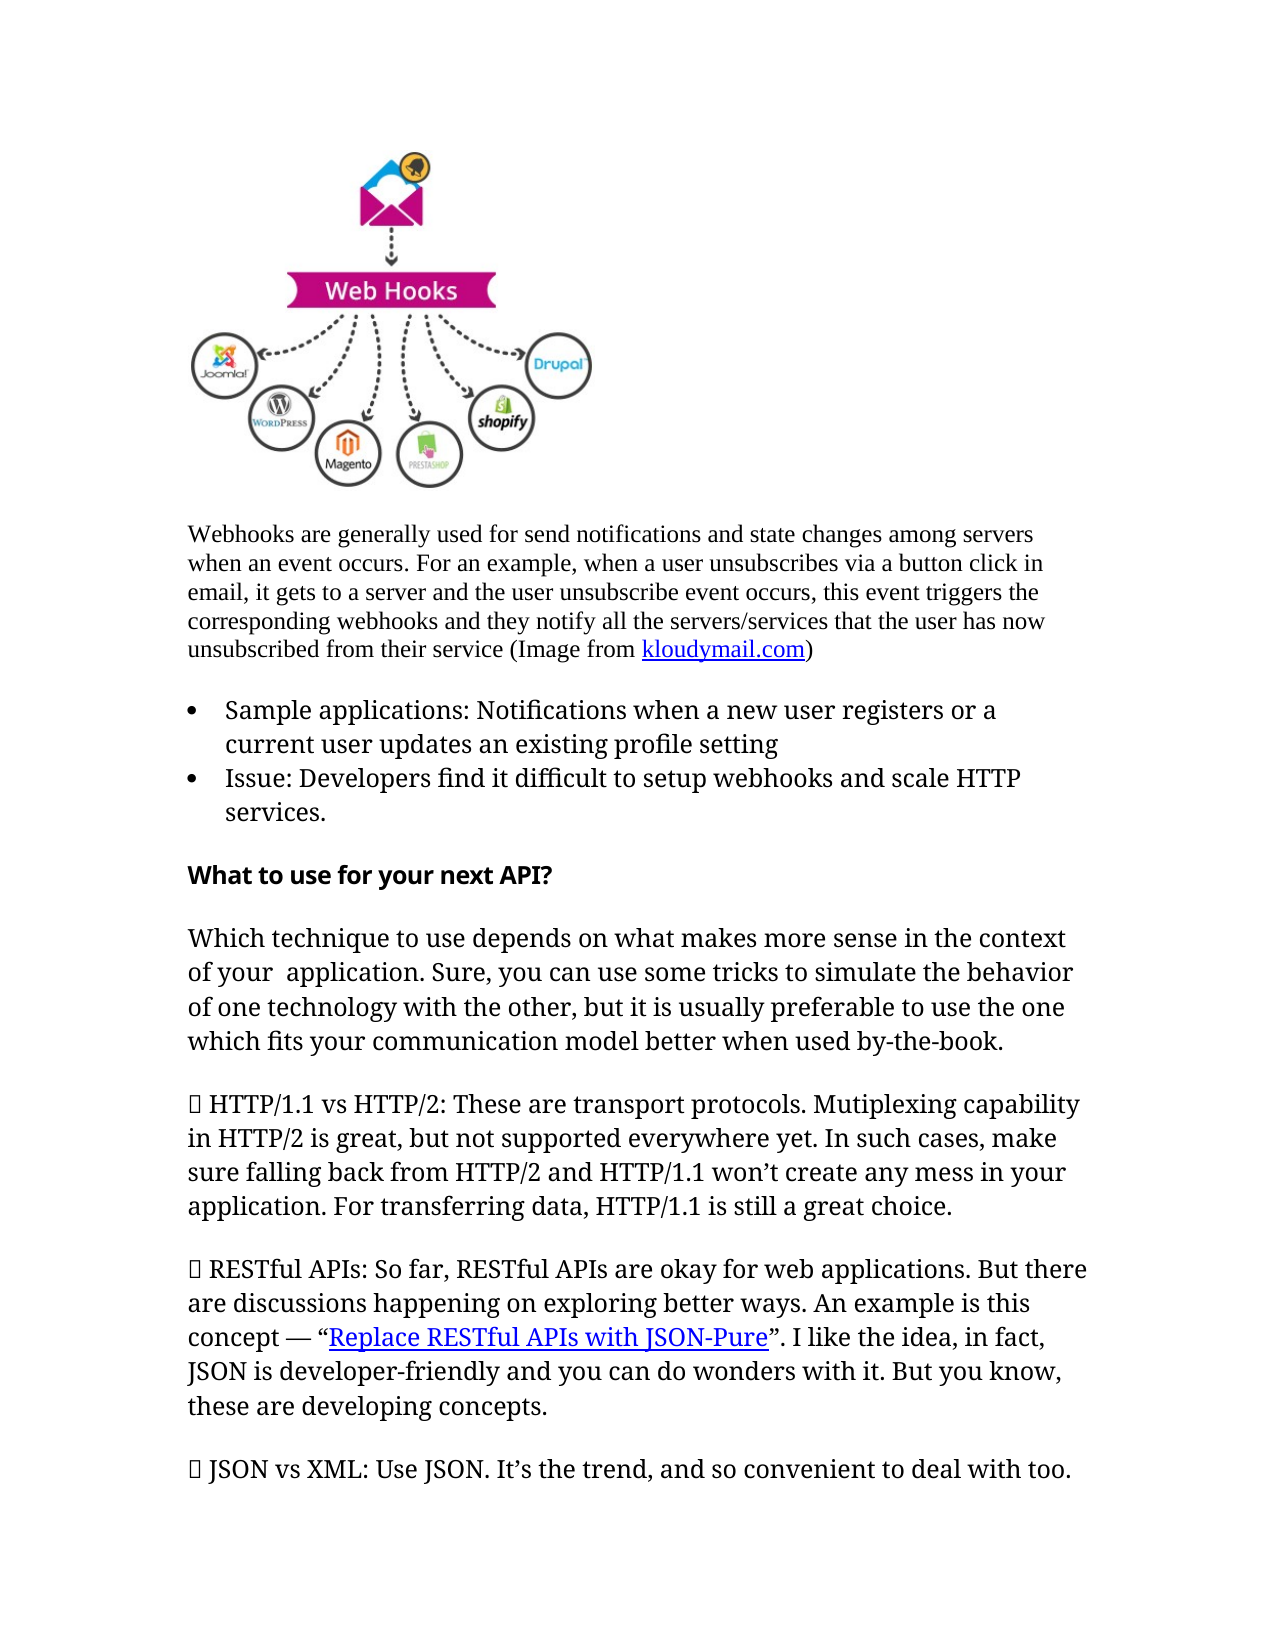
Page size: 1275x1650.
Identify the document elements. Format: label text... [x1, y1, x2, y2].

text Webhooks are generally used for send notifications and state changes among servers when an event occurs. For an example, when a user unsubscribes via a button click in email, it gets to a server and the user unsubscribe event occurs, this event triggers the corresponding webhooks and they notify all the servers/services that the user has now unsubscribed from their service (Image from kloudymail.com) [187, 519, 1087, 663]
text ✅ HTTP/1.1 vs HTTP/2: These are transport protocols. Mutiplexing capability in HTTP/2 is great, but not supported everywhere yet. In such cases, make sure falling back from HTTP/2 and HTTP/1.1 won’t create any mess in your application. For transferring data, HTTP/1.1 is still a great choice. [187, 1086, 1087, 1223]
picture [187, 150, 596, 491]
text Which technique to use depends on what makes more sense in the context of your application. Sure, you can use some tricks to simulate the behavior of one technology with the other, but it is usually preferable to use the one which fits your communication model better when used by-the-book. [187, 921, 1087, 1057]
list Sample applications: Notifications when a new user registers or a current user updates an existing profile setting [187, 692, 1087, 761]
list Issue: Developers find it difficult to setup webhooks and scale HTTP services. [187, 761, 1087, 829]
text ✅ JSON vs XML: Use JSON. It’s the trend, and so convenient to deal with too. [187, 1451, 1087, 1485]
text What to use for your next API? [187, 858, 1087, 892]
text ✅ RESTful APIs: So far, RESTful APIs are okay for web applications. But there are discussions happening on exploring better ways. An example is this concept — “Replace RESTful APIs with JSON-Pure”. I like the idea, in fact, JSON is developer-friendly and you can do wonders with it. But you know, these are developing concepts. [187, 1252, 1087, 1422]
